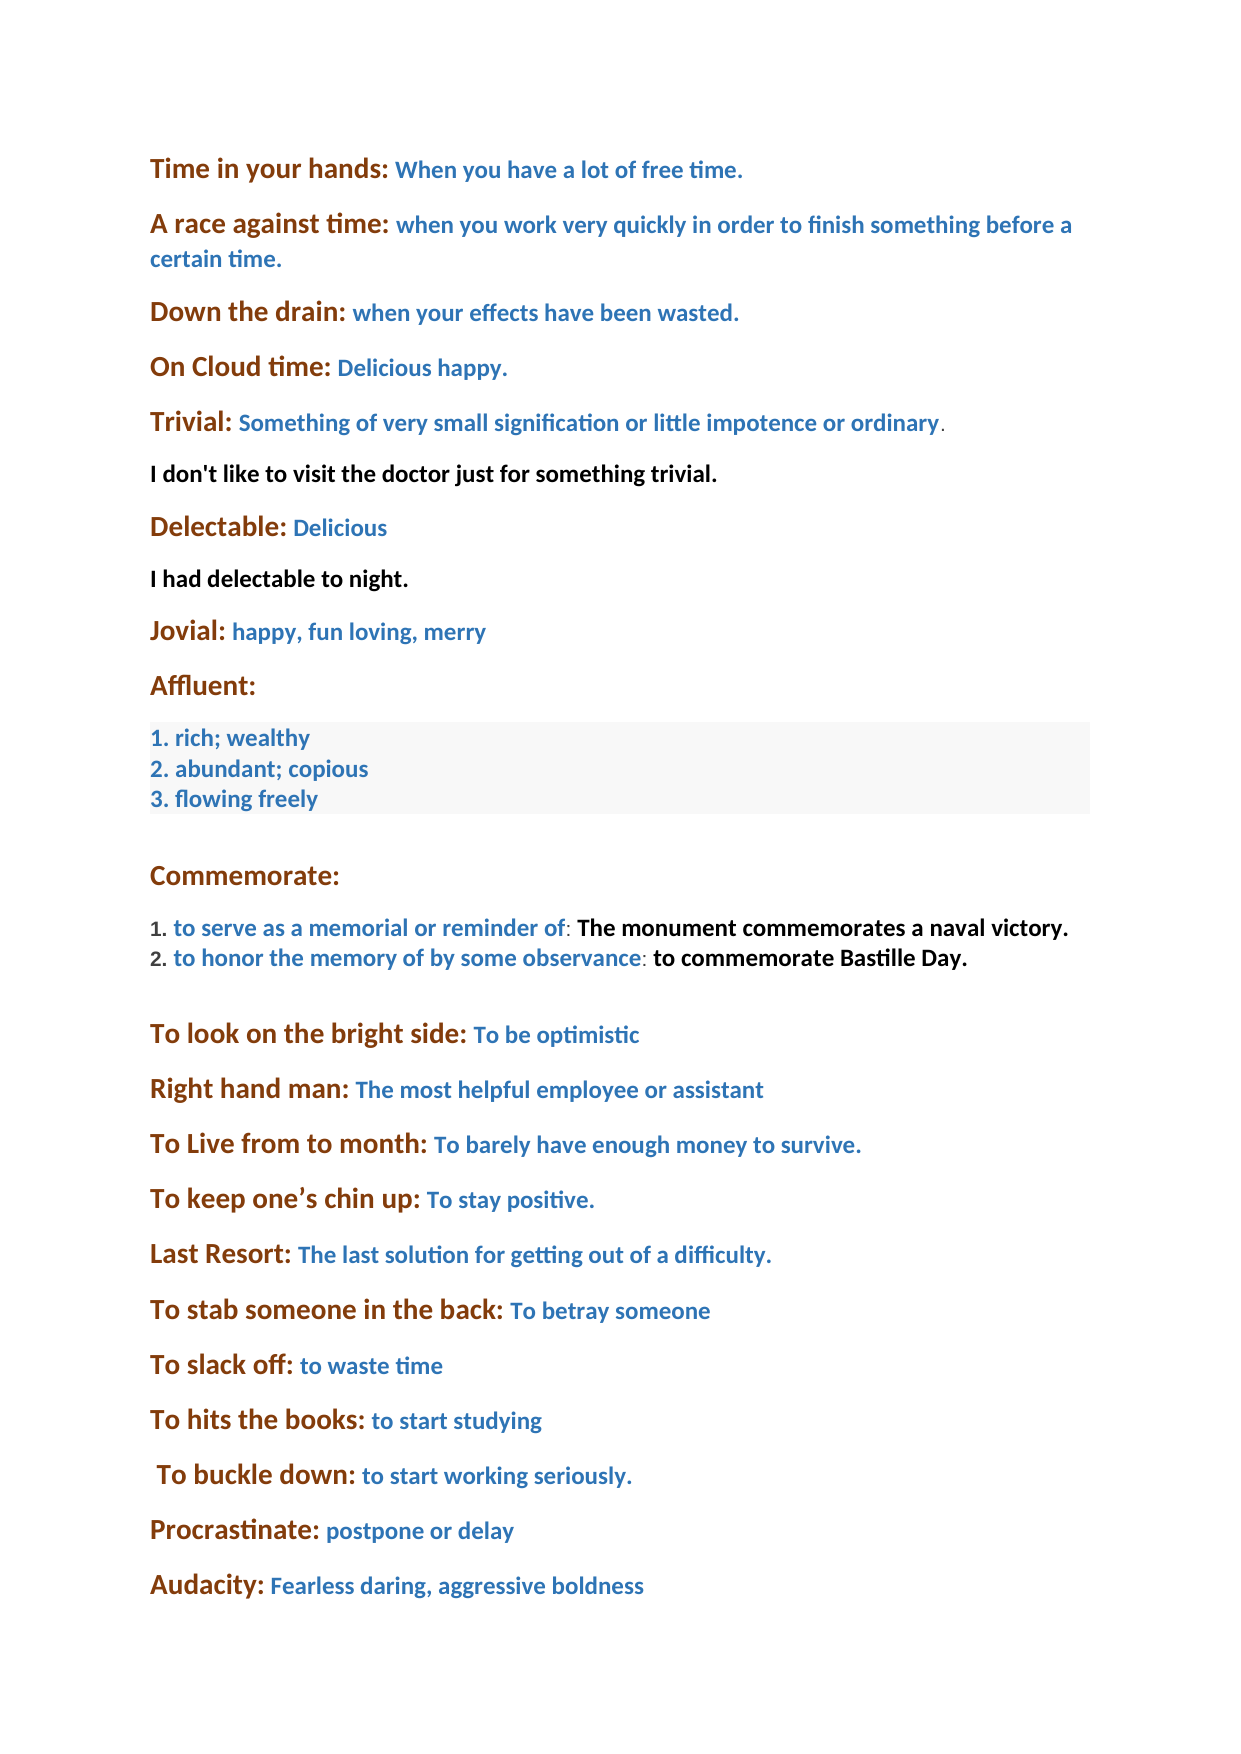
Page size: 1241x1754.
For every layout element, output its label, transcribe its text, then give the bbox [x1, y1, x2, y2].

text Down the drain: when your effects have been wasted. [150, 293, 1090, 328]
text Delectable: Delicious [150, 508, 1090, 543]
text To stab someone in the back: To betray someone [150, 1291, 1090, 1326]
text I don't like to visit the doctor just for something trivial. [150, 458, 1090, 488]
text A race against time: when you work very quickly in order to finish something before a certain time. [150, 205, 1090, 274]
text 3. flowing freely [150, 783, 1090, 814]
text 2. abundant; copious [150, 753, 1090, 783]
text To look on the bright side: To be optimistic [150, 1015, 1090, 1051]
text To hits the books: to start studying [150, 1401, 1090, 1437]
text Last Resort: The last solution for getting out of a difficulty. [150, 1236, 1090, 1271]
text 1. to serve as a memorial or reminder of: The monument commemorates a naval victory. [150, 912, 1090, 942]
text Time in your hands: When you have a lot of free time. [150, 150, 1090, 186]
text Audacity: Fearless daring, aggressive boldness [150, 1566, 1090, 1602]
text 2. to honor the memory of by some observance: to commemorate Bastille Day. [150, 942, 1090, 973]
text To buckle down: to start working seriously. [150, 1456, 1090, 1492]
text To slack off: to waste time [150, 1346, 1090, 1381]
text To keep one’s chin up: To stay positive. [150, 1181, 1090, 1216]
text 1. rich; wealthy [150, 722, 1090, 753]
text On Cloud time: Delicious happy. [150, 348, 1090, 383]
text Right hand man: The most helpful employee or assistant [150, 1070, 1090, 1106]
text Commemorate: [150, 857, 1090, 892]
text I had delectable to night. [150, 563, 1090, 593]
text Procrastinate: postpone or delay [150, 1511, 1090, 1547]
text Jovial: happy, fun loving, merry [150, 612, 1090, 648]
text Affluent: [150, 667, 1090, 703]
text Trivial: Something of very small signification or little impotence or ordinary. [150, 403, 1090, 438]
text To Live from to month: To barely have enough money to survive. [150, 1125, 1090, 1161]
